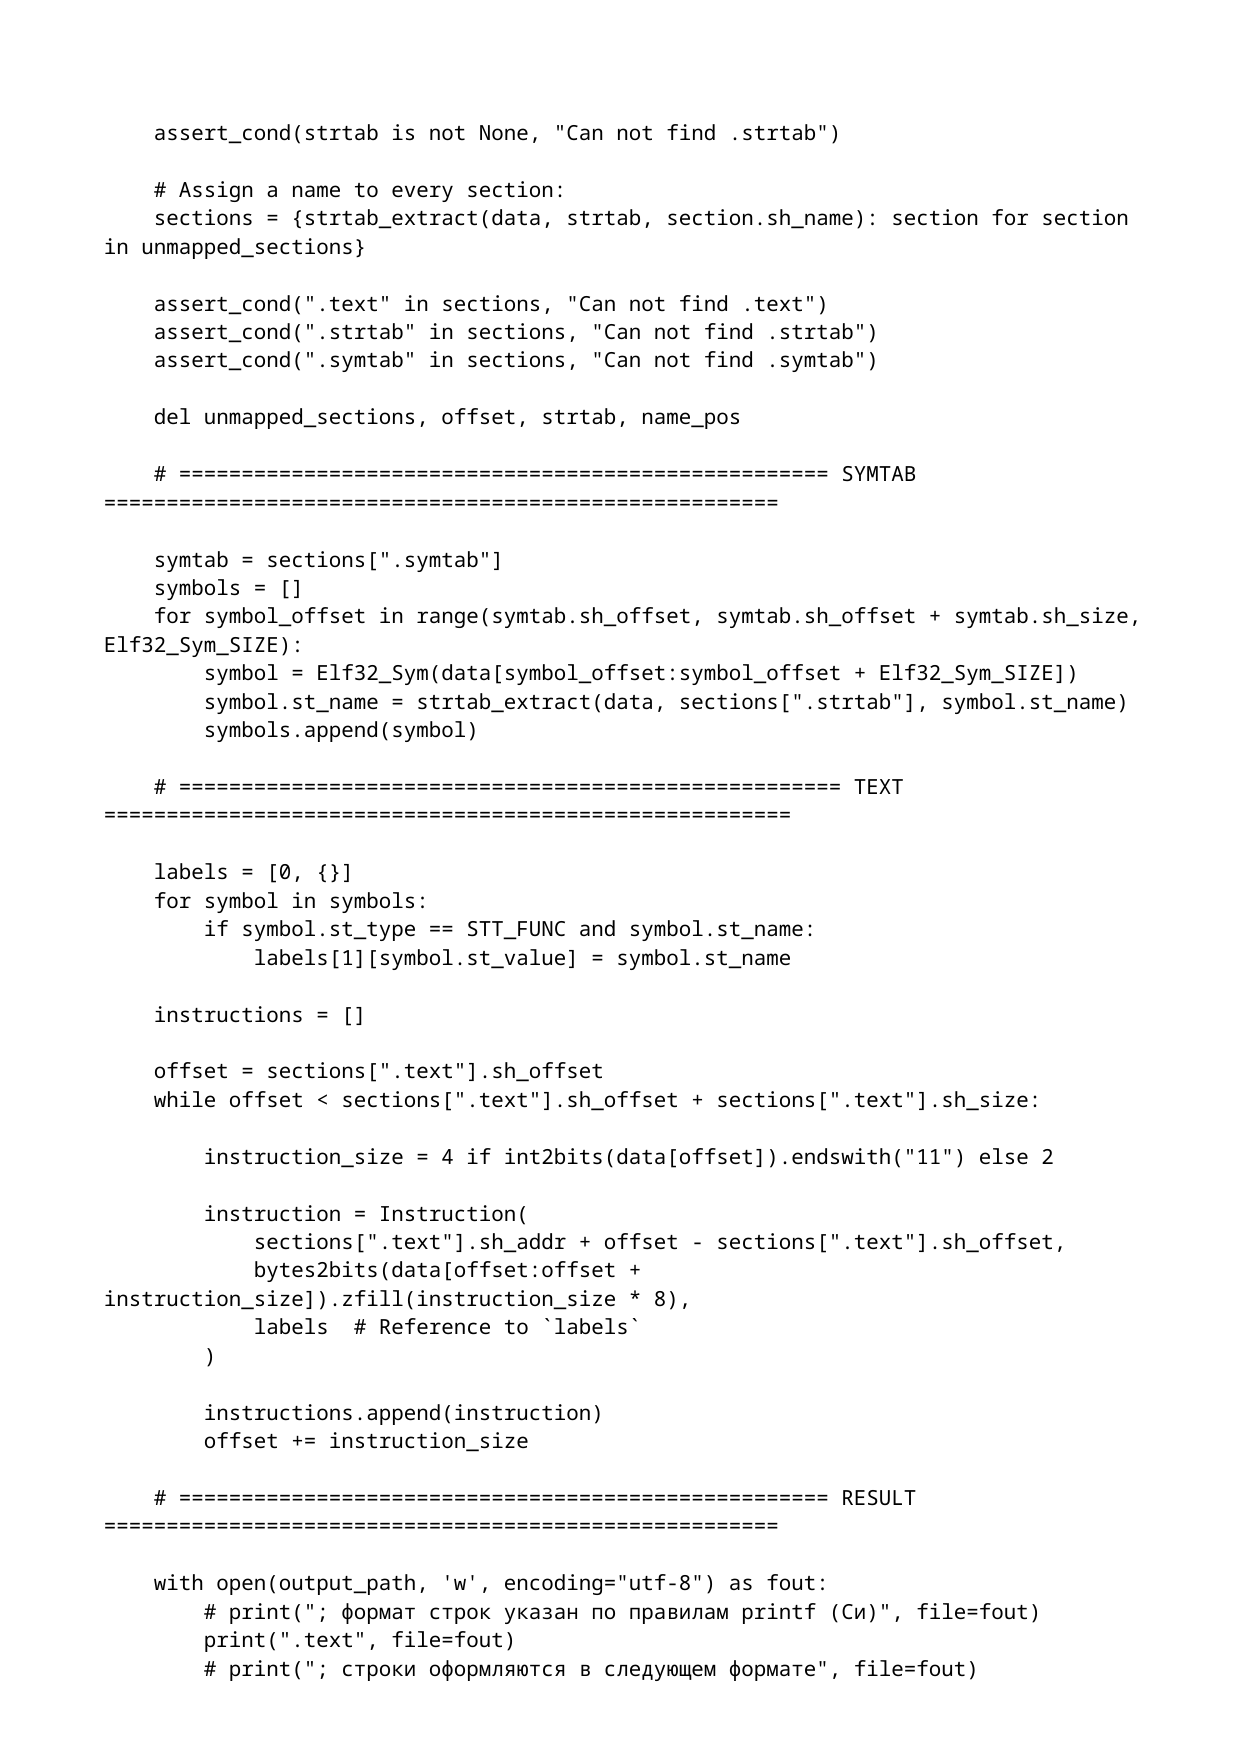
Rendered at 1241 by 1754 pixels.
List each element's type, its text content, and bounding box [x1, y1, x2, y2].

text labels[1][symbol.st_value] = symbol.st_name [103, 943, 1152, 971]
text # ==================================================== RESULT ====================================================== [103, 1483, 1152, 1540]
text for symbol_offset in range(symtab.sh_offset, symtab.sh_offset + symtab.sh_size, Elf32_Sym_SIZE): [103, 602, 1152, 658]
text offset += instruction_size [103, 1426, 1152, 1455]
text symbols.append(symbol) [103, 715, 1152, 744]
text # print("; формат строк указан по правилам printf (Си)", file=fout) [103, 1597, 1152, 1625]
text sections = {strtab_extract(data, strtab, section.sh_name): section for section in unmapped_sections} [103, 203, 1152, 260]
text assert_cond(".strtab" in sections, "Can not find .strtab") [103, 317, 1152, 346]
text # ===================================================== TEXT ======================================================= [103, 772, 1152, 829]
text instructions.append(instruction) [103, 1398, 1152, 1426]
text symbol = Elf32_Sym(data[symbol_offset:symbol_offset + Elf32_Sym_SIZE]) [103, 658, 1152, 687]
text # Assign a name to every section: [103, 175, 1152, 203]
text assert_cond(strtab is not None, "Can not find .strtab") [103, 118, 1152, 147]
text while offset < sections[".text"].sh_offset + sections[".text"].sh_size: [103, 1085, 1152, 1113]
text offset = sections[".text"].sh_offset [103, 1057, 1152, 1085]
text symbol.st_name = strtab_extract(data, sections[".strtab"], symbol.st_name) [103, 687, 1152, 715]
text labels # Reference to `labels` [103, 1312, 1152, 1341]
text instructions = [] [103, 1000, 1152, 1028]
text print(".text", file=fout) [103, 1625, 1152, 1654]
text symtab = sections[".symtab"] [103, 545, 1152, 573]
text symbols = [] [103, 573, 1152, 602]
text instruction = Instruction( [103, 1199, 1152, 1227]
text del unmapped_sections, offset, strtab, name_pos [103, 402, 1152, 431]
text for symbol in symbols: [103, 886, 1152, 914]
text instruction_size = 4 if int2bits(data[offset]).endswith("11") else 2 [103, 1142, 1152, 1170]
text # ==================================================== SYMTAB ====================================================== [103, 459, 1152, 516]
text sections[".text"].sh_addr + offset - sections[".text"].sh_offset, [103, 1227, 1152, 1256]
text bytes2bits(data[offset:offset + instruction_size]).zfill(instruction_size * 8), [103, 1256, 1152, 1312]
text with open(output_path, 'w', encoding="utf-8") as fout: [103, 1568, 1152, 1597]
text # print("; строки оформляются в следующем формате", file=fout) [103, 1654, 1152, 1682]
text assert_cond(".text" in sections, "Can not find .text") [103, 289, 1152, 317]
text ) [103, 1341, 1152, 1369]
text assert_cond(".symtab" in sections, "Can not find .symtab") [103, 346, 1152, 374]
text labels = [0, {}] [103, 857, 1152, 886]
text if symbol.st_type == STT_FUNC and symbol.st_name: [103, 914, 1152, 943]
